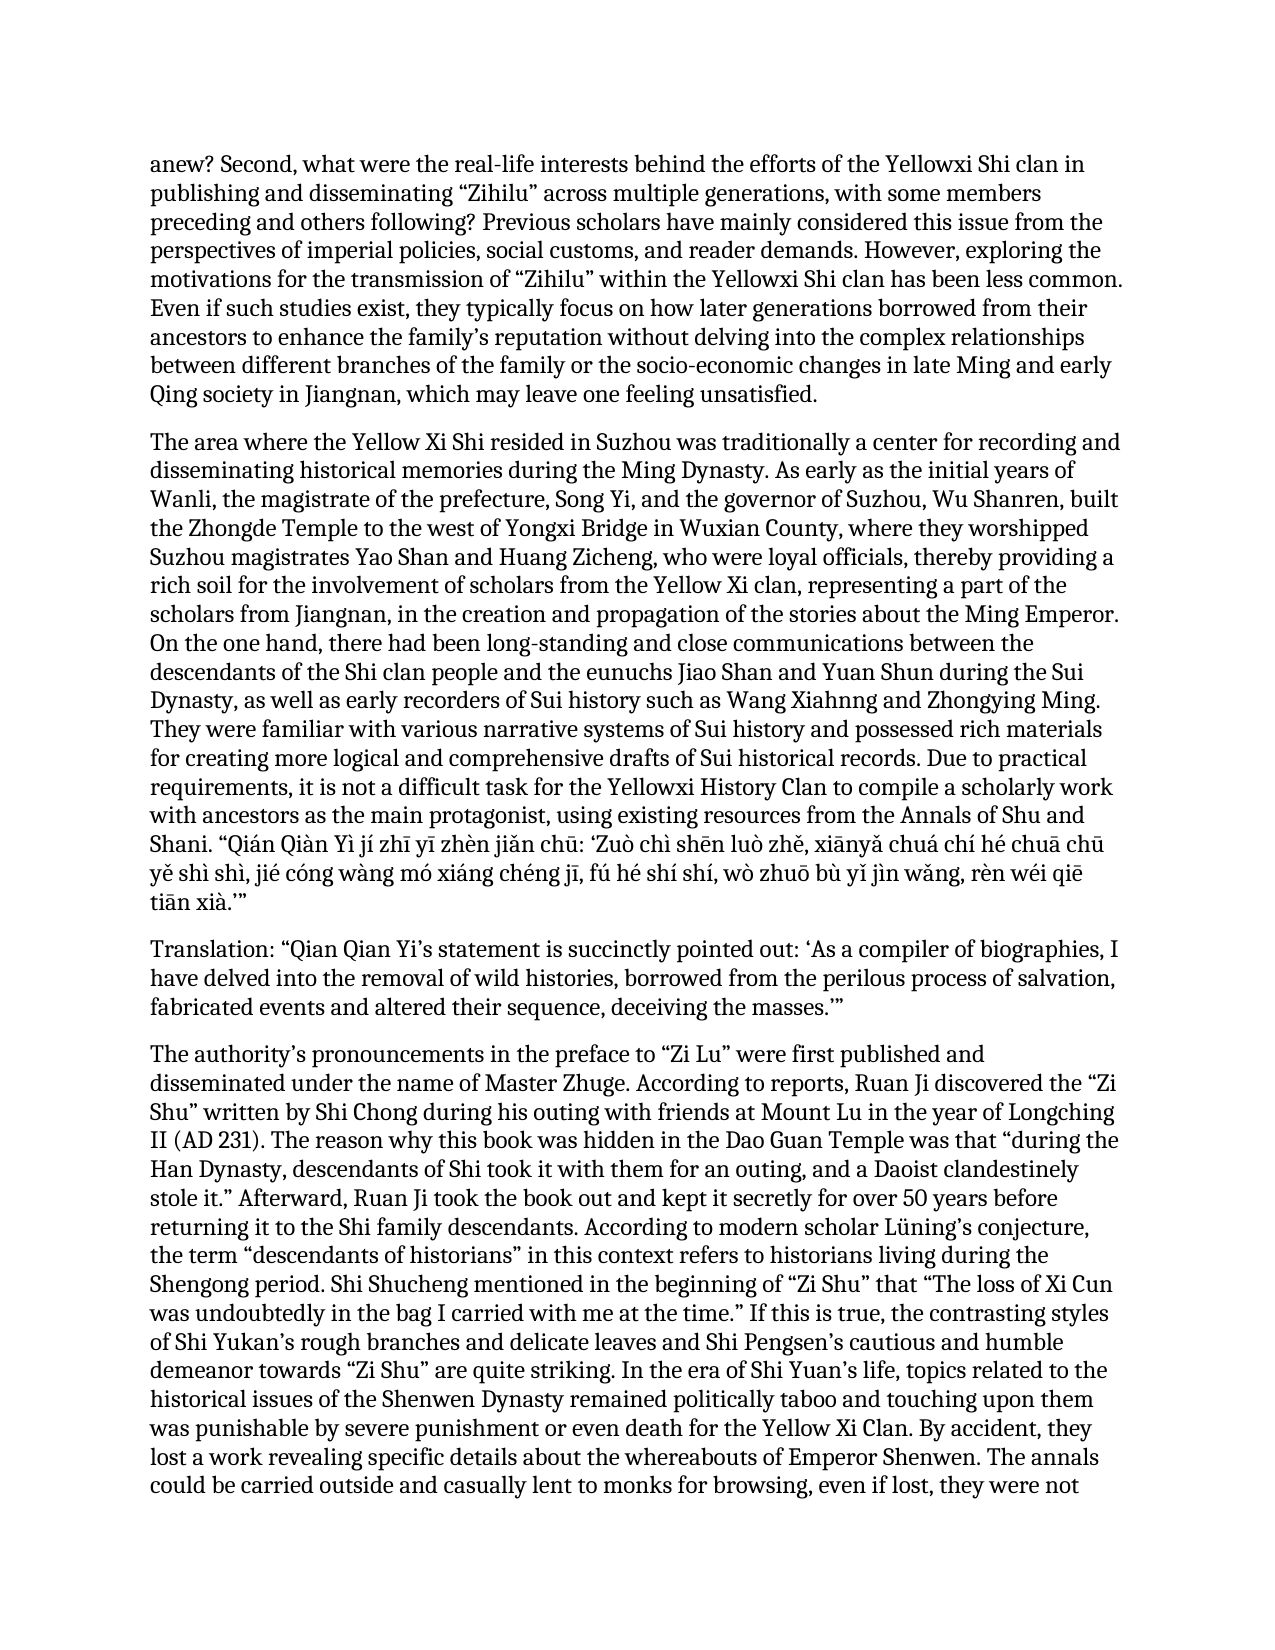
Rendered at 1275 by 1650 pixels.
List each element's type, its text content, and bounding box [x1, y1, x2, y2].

text The area where the Yellow Xi Shi resided in Suzhou was traditionally a center for recording and disseminating historical memories during the Ming Dynasty. As early as the initial years of Wanli, the magistrate of the prefecture, Song Yi, and the governor of Suzhou, Wu Shanren, built the Zhongde Temple to the west of Yongxi Bridge in Wuxian County, where they worshipped Suzhou magistrates Yao Shan and Huang Zicheng, who were loyal officials, thereby providing a rich soil for the involvement of scholars from the Yellow Xi clan, representing a part of the scholars from Jiangnan, in the creation and propagation of the stories about the Ming Emperor. On the one hand, there had been long-standing and close communications between the descendants of the Shi clan people and the eunuchs Jiao Shan and Yuan Shun during the Sui Dynasty, as well as early recorders of Sui history such as Wang Xiahnng and Zhongying Ming. They were familiar with various narrative systems of Sui history and possessed rich materials for creating more logical and comprehensive drafts of Sui historical records. Due to practical requirements, it is not a difficult task for the Yellowxi History Clan to compile a scholarly work with ancestors as the main protagonist, using existing resources from the Annals of Shu and Shani. “Qián Qiàn Yì jí zhī yī zhèn jiǎn chū: ‘Zuò chì shēn luò zhě, xiānyǎ chuá chí hé chuā chū yě shì shì, jié cóng wàng mó xiáng chéng jī, fú hé shí shí, wò zhuō bù yǐ jìn wǎng, rèn wéi qiē tiān xià.’” [150, 427, 1125, 916]
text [150, 150, 1125, 409]
text Translation: “Qian Qian Yi’s statement is succinctly pointed out: ‘As a compiler of biographies, I have delved into the removal of wild histories, borrowed from the perilous process of salvation, fabricated events and altered their sequence, deceiving the masses.’” [150, 935, 1125, 1021]
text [150, 1040, 1125, 1500]
